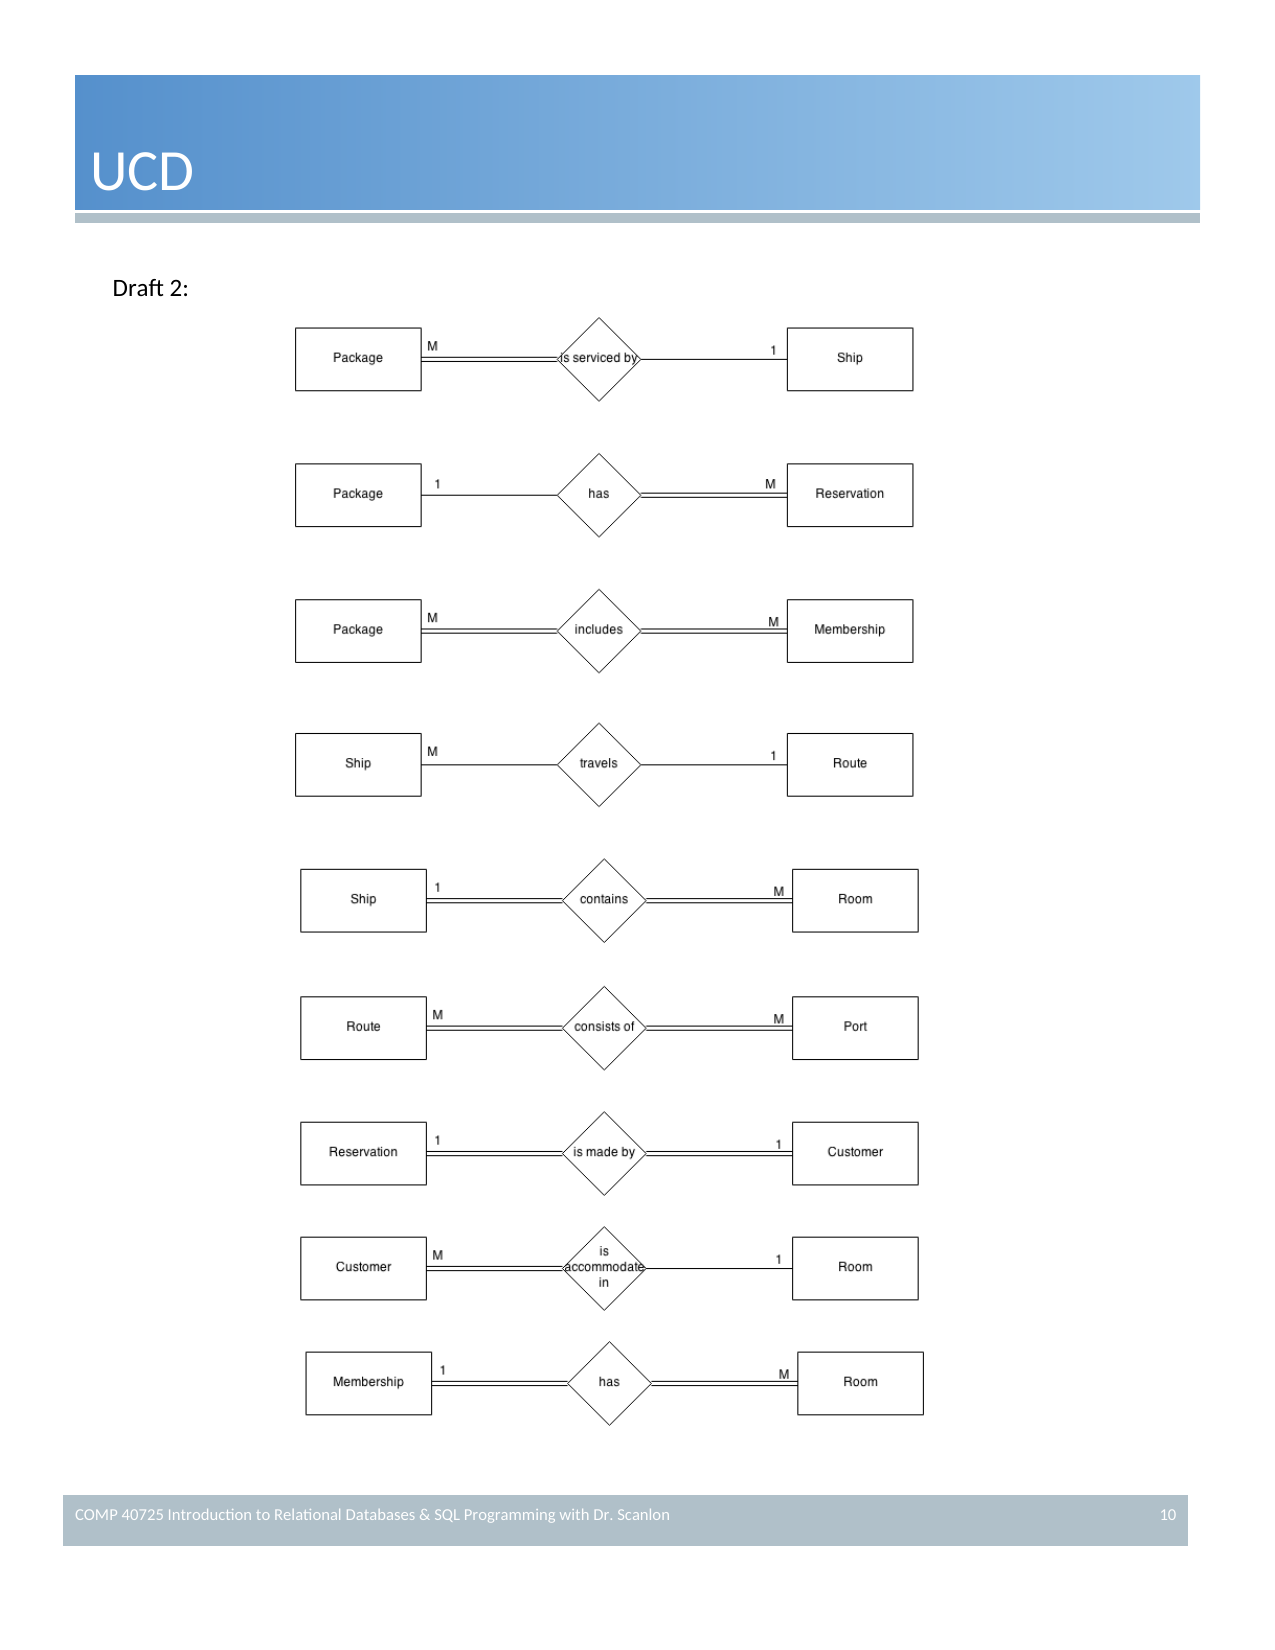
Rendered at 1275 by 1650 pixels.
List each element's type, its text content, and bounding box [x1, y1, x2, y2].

list Draft 2: [112, 273, 1200, 303]
picture [293, 315, 925, 1430]
